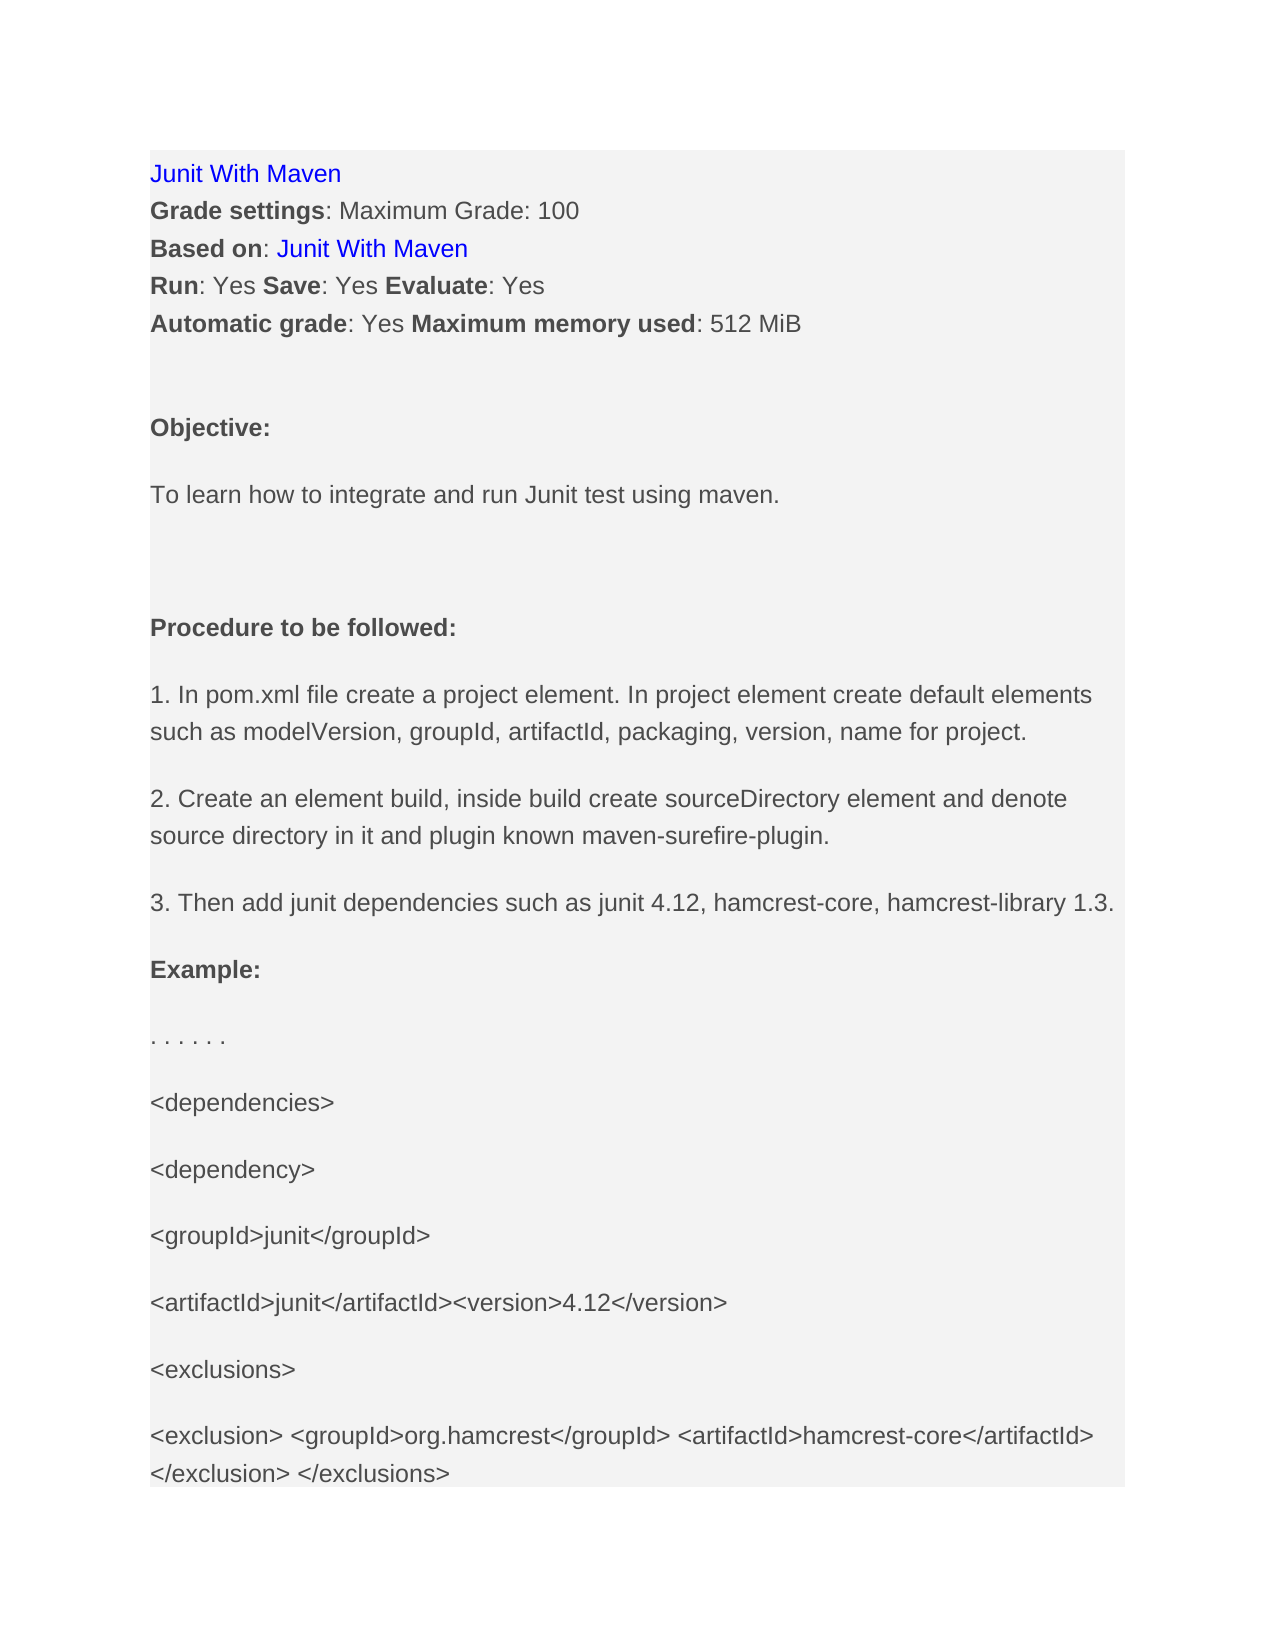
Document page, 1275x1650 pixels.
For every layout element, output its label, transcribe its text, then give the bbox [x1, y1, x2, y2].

text <exclusion> <groupId>org.hamcrest</groupId> <artifactId>hamcrest-core</artifactId> </exclusion> </exclusions> [150, 1412, 1125, 1487]
text <dependencies> [150, 1079, 1125, 1117]
text <groupId>junit</groupId> [150, 1212, 1125, 1250]
text 3. Then add junit dependencies such as junit 4.12, hamcrest-core, hamcrest-library 1.3. [150, 879, 1125, 917]
text Objective: [150, 404, 1125, 442]
text 1. In pom.xml file create a project element. In project element create default elements such as modelVersion, groupId, artifactId, packaging, version, name for project. [150, 671, 1125, 746]
text To learn how to integrate and run Junit test using maven. [150, 471, 1125, 508]
text Procedure to be followed: [150, 604, 1125, 642]
text 2. Create an element build, inside build create sourceDirectory element and denote source directory in it and plugin known maven-surefire-plugin. [150, 775, 1125, 850]
text Grade settings: Maximum Grade: 100 Based on: Junit With Maven Run: Yes Save: Yes Evaluate: Yes Automatic grade: Yes Maximum memory used: 512 MiB [150, 187, 1125, 337]
text . . . . . . [150, 1012, 1125, 1050]
text <dependency> [150, 1146, 1125, 1183]
text <exclusions> [150, 1346, 1125, 1383]
text <artifactId>junit</artifactId><version>4.12</version> [150, 1279, 1125, 1317]
text Junit With Maven [150, 150, 1125, 187]
text Example: [150, 946, 1125, 983]
